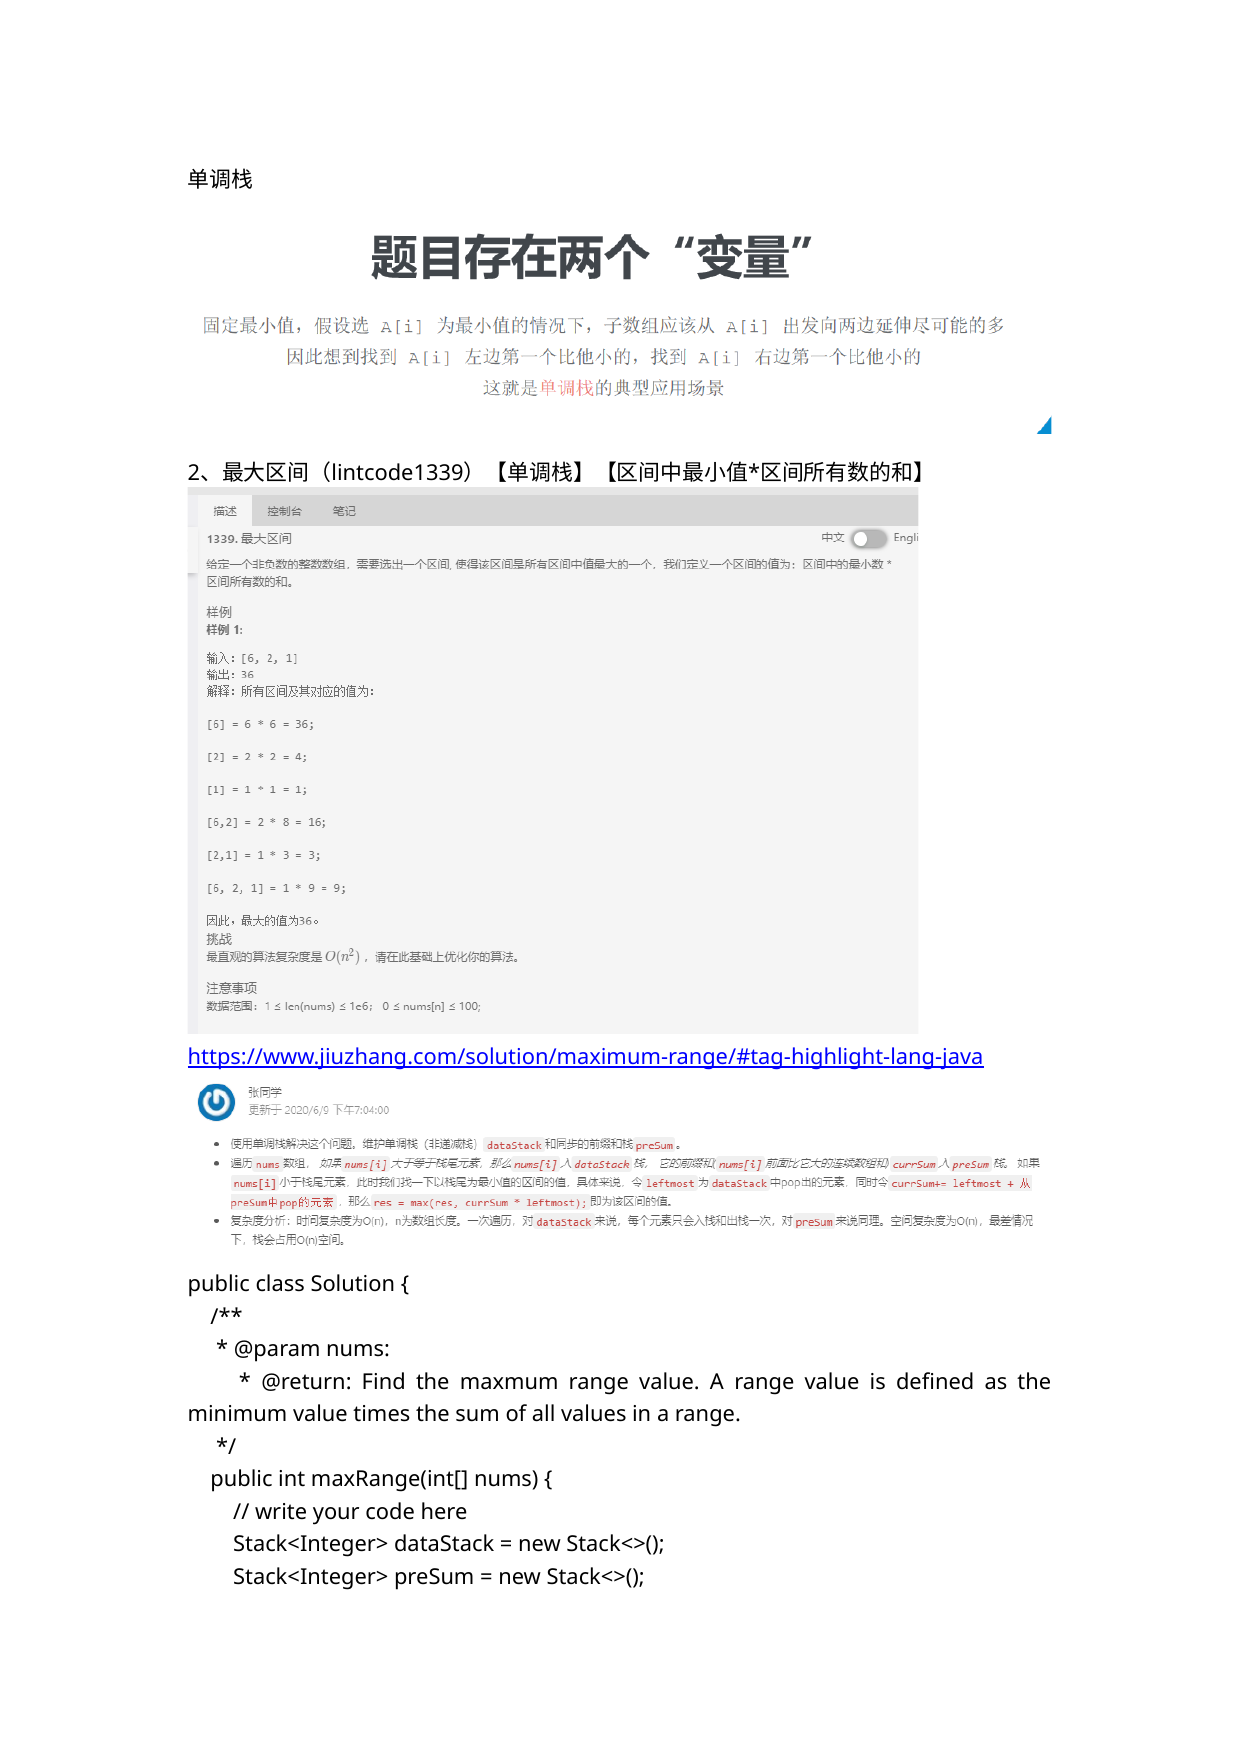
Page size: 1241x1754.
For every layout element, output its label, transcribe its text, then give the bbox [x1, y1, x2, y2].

list 最大区间（lintcode1339）【单调栈】【区间中最小值*区间所有数的和】 [187, 454, 1053, 487]
text */ [187, 1429, 1053, 1462]
text // write your code here [187, 1494, 1053, 1527]
text Stack<Integer> dataStack = new Stack<>(); [187, 1527, 1053, 1559]
text public int maxRange(int[] nums) { [187, 1462, 1053, 1494]
text * @return: Find the maxmum range value. A range value is defined as the minimum value times the sum of all values in a range. [187, 1364, 1053, 1429]
text public class Solution { [187, 1267, 1053, 1299]
text /** [187, 1299, 1053, 1332]
picture [187, 487, 919, 1034]
picture [187, 194, 1052, 434]
text Stack<Integer> preSum = new Stack<>(); [187, 1559, 1053, 1592]
picture [187, 1072, 1052, 1253]
text * @param nums: [187, 1332, 1053, 1364]
text 单调栈 [187, 162, 1053, 194]
text https://www.jiuzhang.com/solution/maximum-range/#tag-highlight-lang-java [187, 1039, 1053, 1072]
